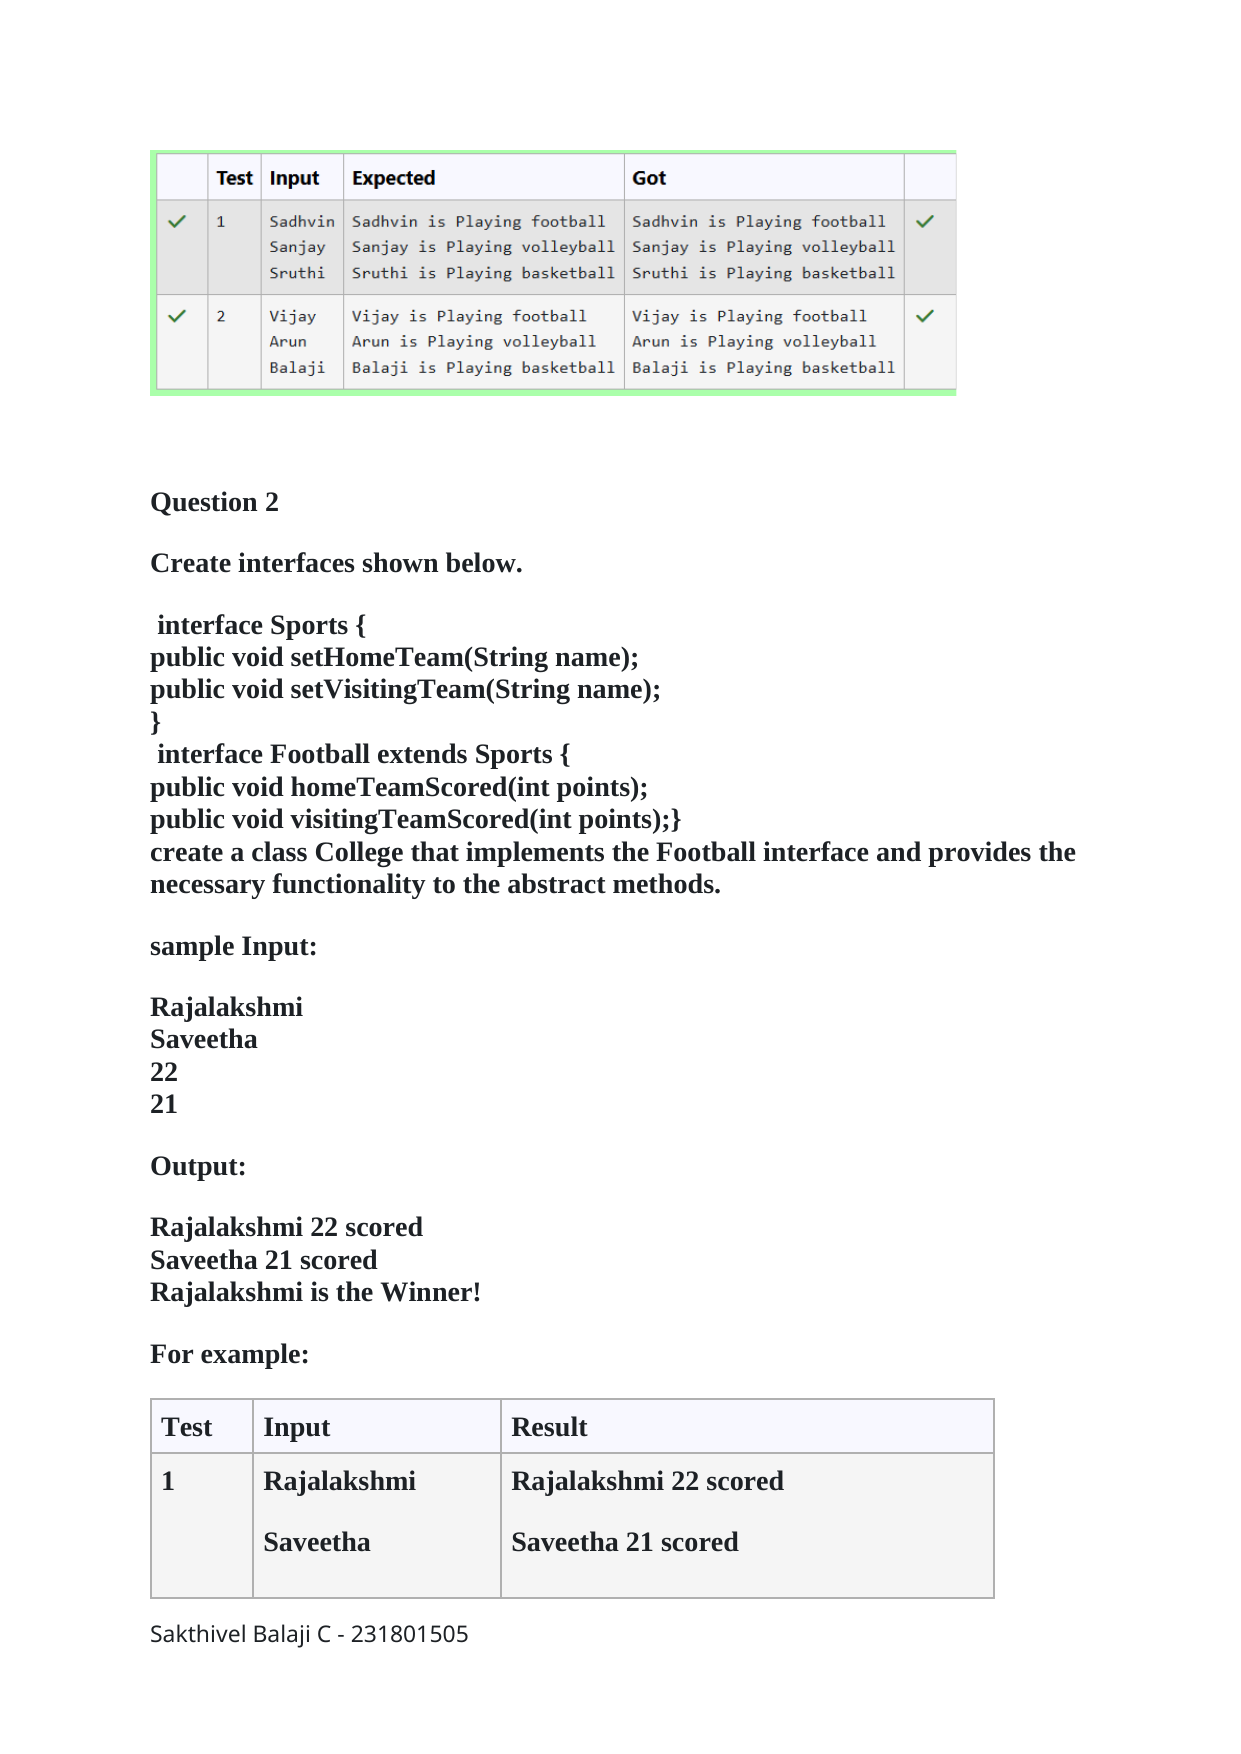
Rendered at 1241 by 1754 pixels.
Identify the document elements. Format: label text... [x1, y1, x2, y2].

table_header Test [152, 1400, 252, 1452]
picture [150, 150, 957, 396]
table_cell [502, 1454, 993, 1597]
table_cell Rajalakshmi Saveetha 22 21 [254, 1454, 500, 1597]
table_header Input [254, 1400, 500, 1452]
subtitle sample Input: [150, 928, 1090, 961]
subtitle Rajalakshmi 22 scored Saveetha 21 scored Rajalakshmi is the Winner! [150, 1210, 1090, 1308]
subtitle For example: [150, 1337, 1090, 1369]
subtitle interface Sports { public void setHomeTeam(String name); public void setVisitingTeam(String name); } interface Football extends Sports { public void homeTeamScored(int points); public void visitingTeamScored(int points);} create a class College that implements the Football interface and provides the necessary functionality to the abstract methods. [150, 608, 1090, 899]
subtitle Question 2 [150, 485, 1090, 517]
subtitle Rajalakshmi Saveetha 22 21 [150, 990, 1090, 1120]
table_cell 1 [152, 1454, 252, 1597]
subtitle Output: [150, 1149, 1090, 1181]
table_header Result [502, 1400, 993, 1452]
subtitle Create interfaces shown below. [150, 546, 1090, 579]
